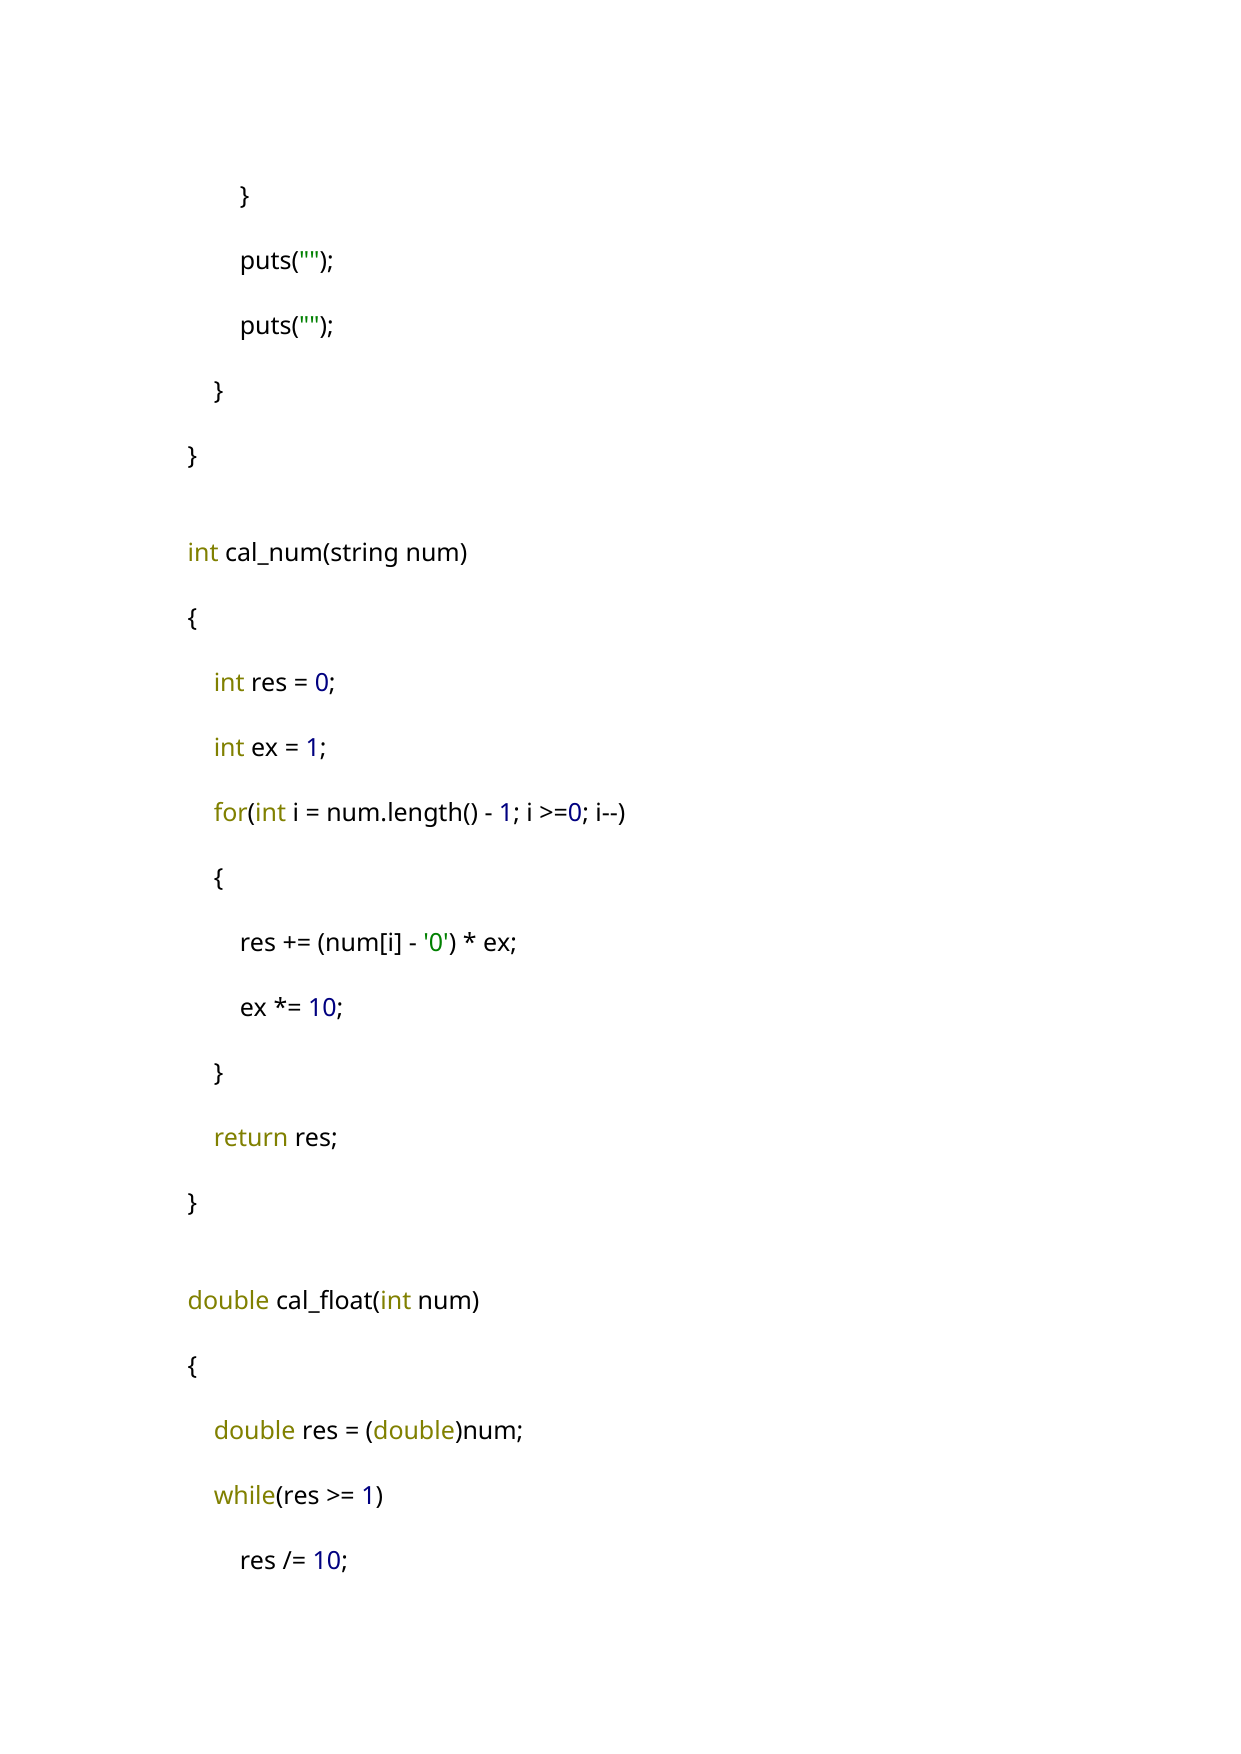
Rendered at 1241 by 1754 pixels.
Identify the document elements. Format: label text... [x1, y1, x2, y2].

text int ex = 1; [187, 714, 1053, 779]
text res += (num[i] - '0') * ex; [187, 909, 1053, 974]
text } [187, 1169, 1053, 1234]
text int res = 0; [187, 649, 1053, 714]
text return res; [187, 1104, 1053, 1169]
text } [187, 1039, 1053, 1104]
text { [187, 1332, 1053, 1397]
text while(res >= 1) [187, 1462, 1053, 1527]
text res /= 10; [187, 1527, 1053, 1592]
text } [187, 357, 1053, 422]
text puts(""); [187, 227, 1053, 292]
text for(int i = num.length() - 1; i >=0; i--) [187, 779, 1053, 844]
text } [187, 422, 1053, 487]
text ex *= 10; [187, 974, 1053, 1039]
text { [187, 844, 1053, 909]
text { [187, 584, 1053, 649]
text } [187, 162, 1053, 227]
text puts(""); [187, 292, 1053, 357]
text int cal_num(string num) [187, 519, 1053, 584]
text double cal_float(int num) [187, 1267, 1053, 1332]
text double res = (double)num; [187, 1397, 1053, 1462]
